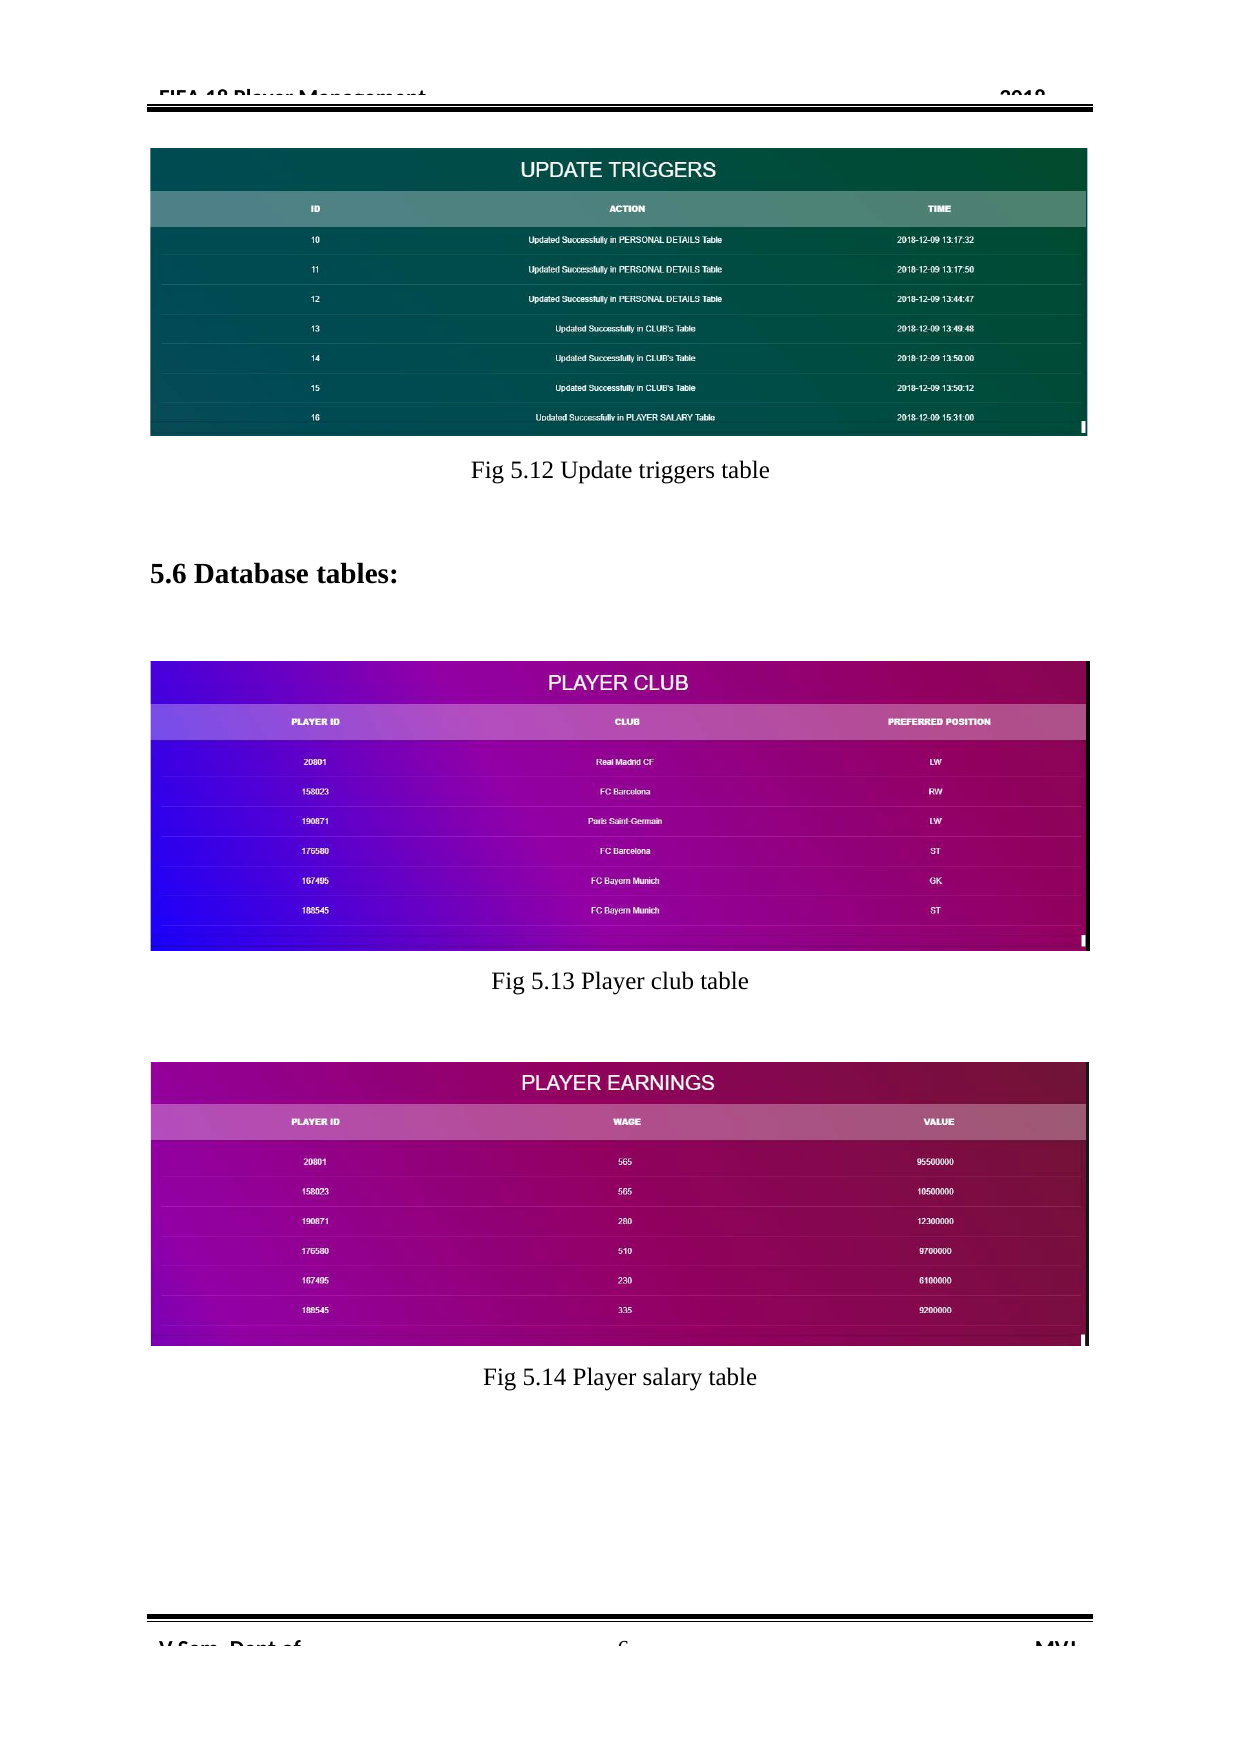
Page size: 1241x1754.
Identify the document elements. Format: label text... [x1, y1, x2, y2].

subtitle Database tables: [150, 556, 1138, 590]
picture [150, 148, 1088, 436]
picture [150, 1062, 1089, 1346]
text Fig 5.12 Update triggers table [161, 455, 1079, 484]
text Fig 5.13 Player club table [161, 951, 1079, 995]
text Fig 5.14 Player salary table [161, 1346, 1079, 1391]
picture [150, 661, 1090, 951]
